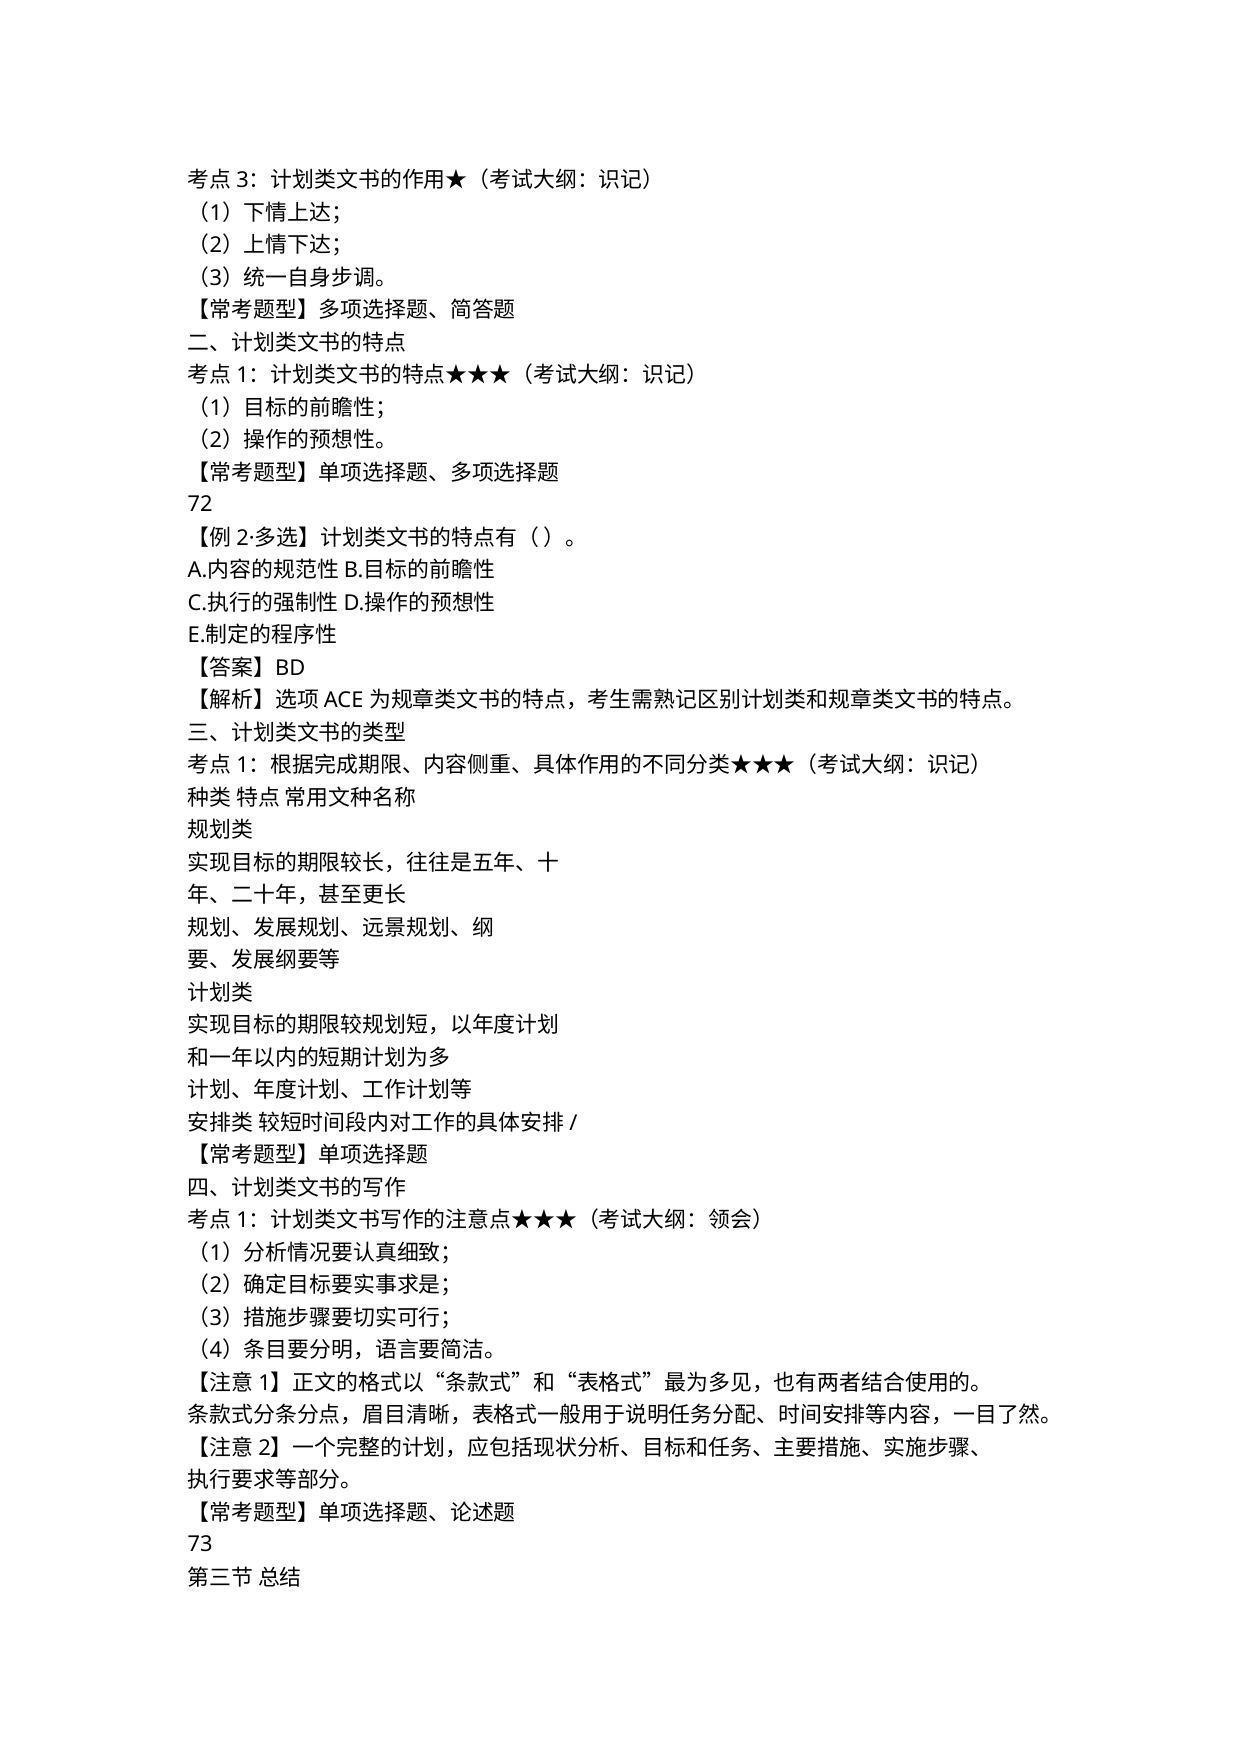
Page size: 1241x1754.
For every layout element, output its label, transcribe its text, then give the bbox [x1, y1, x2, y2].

text 要、发展纲要等 [187, 942, 1053, 974]
text 年、二十年，甚至更长 [187, 877, 1053, 909]
text （3）措施步骤要切实可行； [187, 1299, 1053, 1332]
text 第三节 总结 [187, 1559, 1053, 1592]
text 考点 1：计划类文书写作的注意点★★★（考试大纲：领会） [187, 1202, 1053, 1234]
text 和一年以内的短期计划为多 [187, 1039, 1053, 1072]
text 种类 特点 常用文种名称 [187, 779, 1053, 812]
text A.内容的规范性 B.目标的前瞻性 [187, 552, 1053, 584]
text 规划、发展规划、远景规划、纲 [187, 909, 1053, 942]
text 【解析】选项 ACE 为规章类文书的特点，考生需熟记区别计划类和规章类文书的特点。 [187, 682, 1053, 714]
text 条款式分条分点，眉目清晰，表格式一般用于说明任务分配、时间安排等内容，一目了然。 [187, 1397, 1053, 1429]
text 四、计划类文书的写作 [187, 1169, 1053, 1202]
text 73 [187, 1527, 1053, 1559]
text 计划、年度计划、工作计划等 [187, 1072, 1053, 1104]
text 规划类 [187, 812, 1053, 844]
text 考点 1：计划类文书的特点★★★（考试大纲：识记） [187, 357, 1053, 389]
text 实现目标的期限较规划短，以年度计划 [187, 1007, 1053, 1039]
text （1）下情上达； [187, 194, 1053, 227]
text 执行要求等部分。 [187, 1462, 1053, 1494]
text 【注意 2】一个完整的计划，应包括现状分析、目标和任务、主要措施、实施步骤、 [187, 1429, 1053, 1462]
text 72 [187, 487, 1053, 519]
text E.制定的程序性 [187, 617, 1053, 649]
text （1）分析情况要认真细致； [187, 1234, 1053, 1267]
text 安排类 较短时间段内对工作的具体安排 / [187, 1104, 1053, 1137]
text 计划类 [187, 974, 1053, 1007]
text 考点 1：根据完成期限、内容侧重、具体作用的不同分类★★★（考试大纲：识记） [187, 747, 1053, 779]
text （2）操作的预想性。 [187, 422, 1053, 454]
text 【注意 1】正文的格式以“条款式”和“表格式”最为多见，也有两者结合使用的。 [187, 1364, 1053, 1397]
text 【答案】BD [187, 649, 1053, 682]
text 三、计划类文书的类型 [187, 714, 1053, 747]
text （2）确定目标要实事求是； [187, 1267, 1053, 1299]
text （2）上情下达； [187, 227, 1053, 259]
text （3）统一自身步调。 [187, 259, 1053, 292]
text 【常考题型】单项选择题、论述题 [187, 1494, 1053, 1527]
text C.执行的强制性 D.操作的预想性 [187, 584, 1053, 617]
text 实现目标的期限较长，往往是五年、十 [187, 844, 1053, 877]
text （1）目标的前瞻性； [187, 389, 1053, 422]
text （4）条目要分明，语言要简洁。 [187, 1332, 1053, 1364]
text 【例 2·多选】计划类文书的特点有（ ）。 [187, 519, 1053, 552]
text 【常考题型】单项选择题 [187, 1137, 1053, 1169]
text 二、计划类文书的特点 [187, 324, 1053, 357]
text 考点 3：计划类文书的作用★（考试大纲：识记） [187, 162, 1053, 194]
text 【常考题型】多项选择题、简答题 [187, 292, 1053, 324]
text 【常考题型】单项选择题、多项选择题 [187, 454, 1053, 487]
